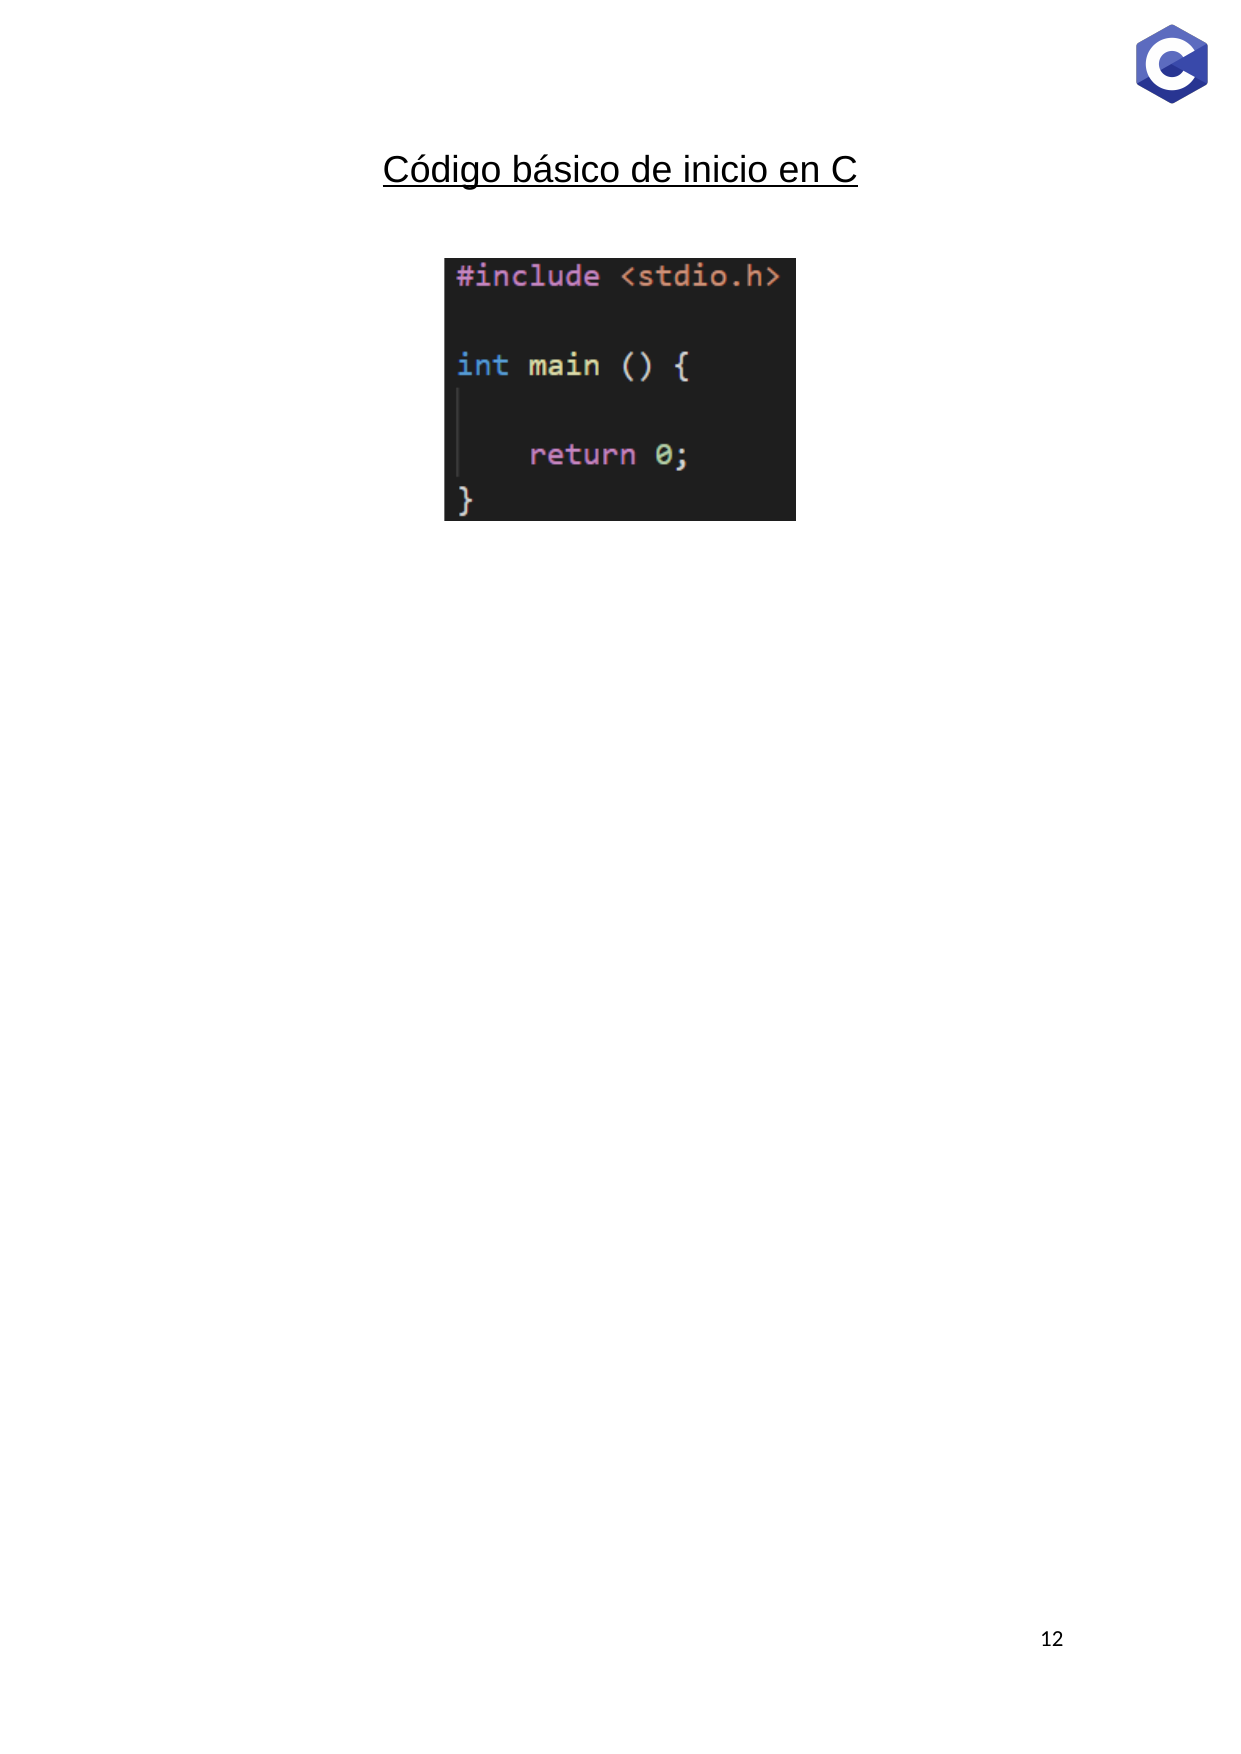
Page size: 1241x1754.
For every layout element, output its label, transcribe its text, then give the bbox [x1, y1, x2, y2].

picture [444, 258, 796, 521]
picture [1127, 19, 1217, 109]
text Código básico de inicio en C [177, 148, 1063, 191]
